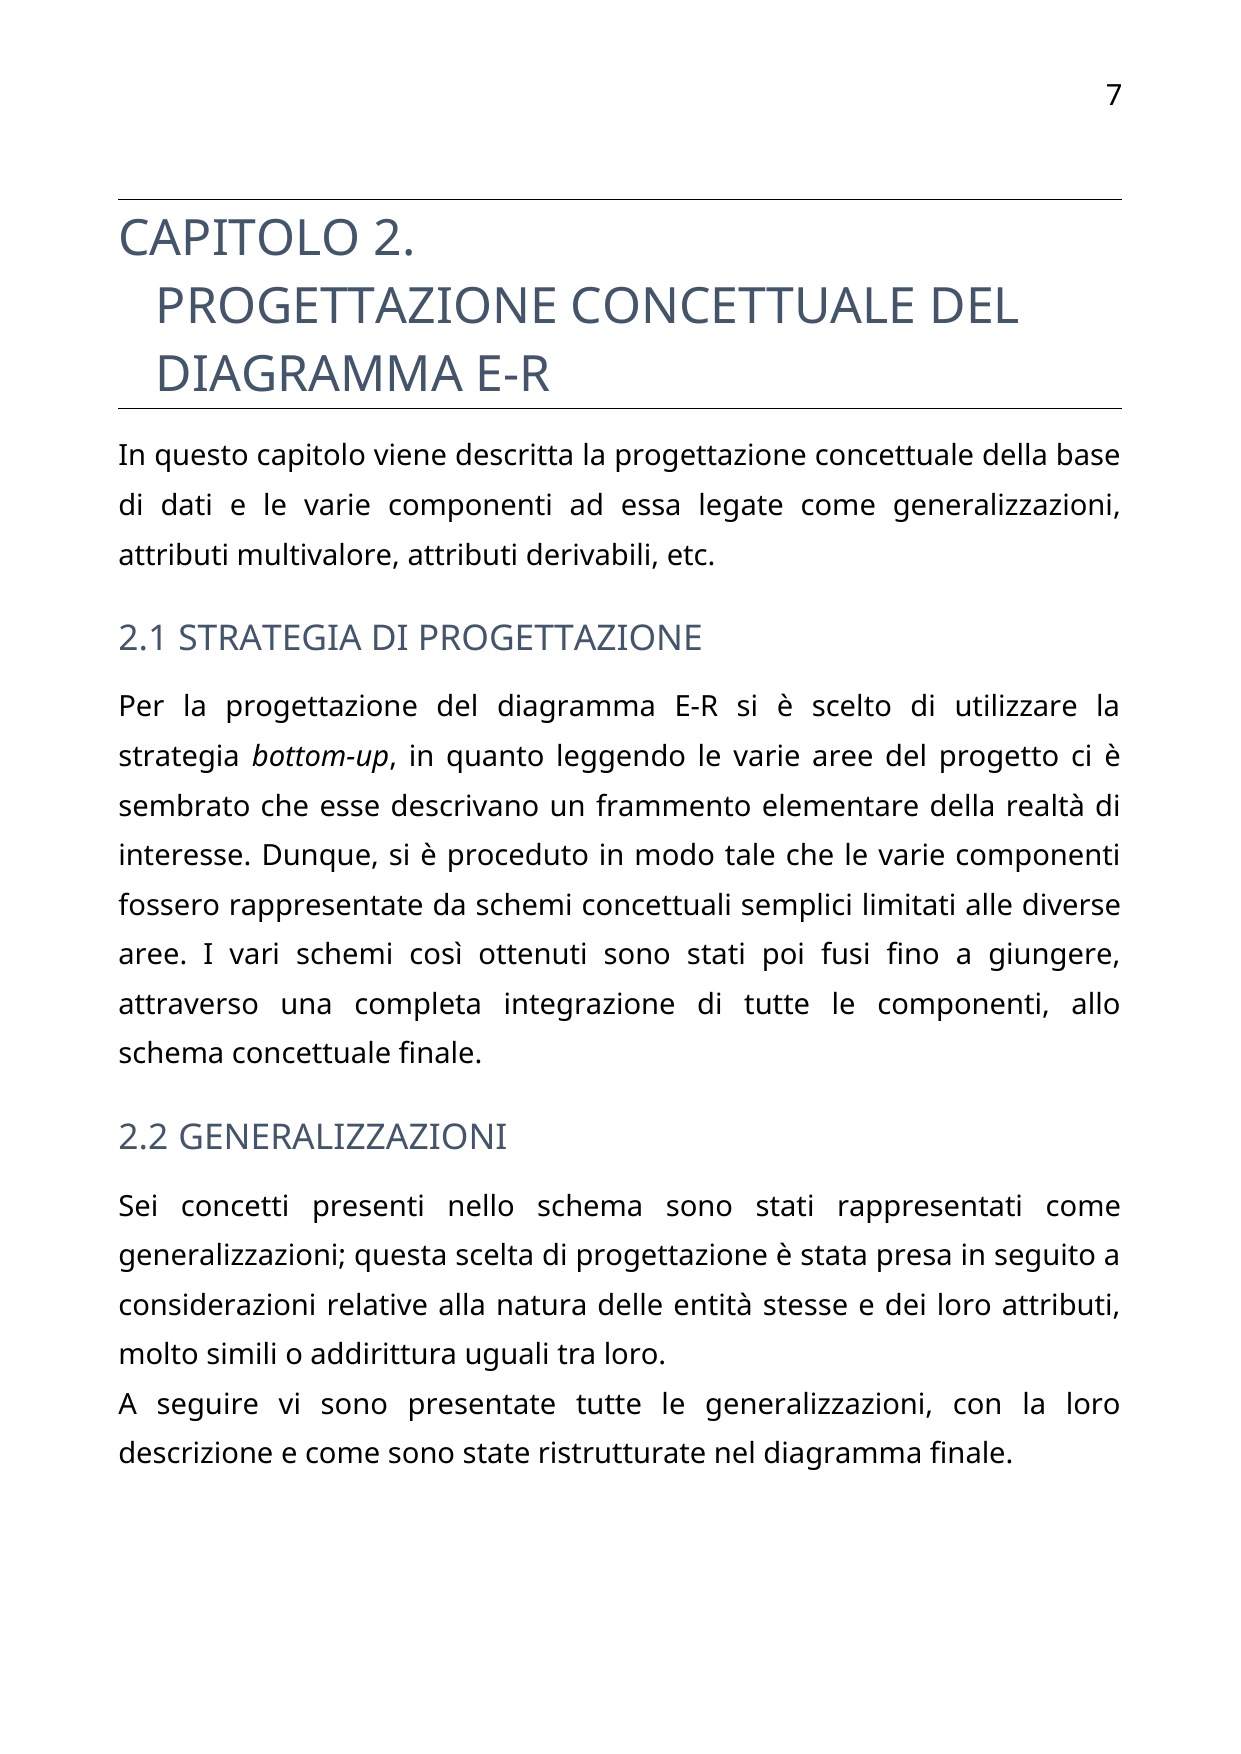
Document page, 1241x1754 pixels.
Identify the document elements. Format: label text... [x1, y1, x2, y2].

subtitle PROGETTAZIONE CONCETTUALE DEL DIAGRAMMA E-R [118, 200, 1122, 408]
text Per la progettazione del diagramma E-R si è scelto di utilizzare la strategia bottom-up, in quanto leggendo le varie aree del progetto ci è sembrato che esse descrivano un frammento elementare della realtà di interesse. Dunque, si è proceduto in modo tale che le varie componenti fossero rappresentate da schemi concettuali semplici limitati alle diverse aree. I vari schemi così ottenuti sono stati poi fusi fino a giungere, attraverso una completa integrazione di tutte le componenti, allo schema concettuale finale. [118, 686, 1122, 1072]
subtitle STRATEGIA DI PROGETTAZIONE [118, 612, 1122, 661]
text In questo capitolo viene descritta la progettazione concettuale della base di dati e le varie componenti ad essa legate come generalizzazioni, attributi multivalore, attributi derivabili, etc. [118, 434, 1122, 573]
subtitle GENERALIZZAZIONI [118, 1112, 1122, 1160]
text A seguire vi sono presentate tutte le generalizzazioni, con la loro descrizione e come sono state ristrutturate nel diagramma finale. [118, 1383, 1122, 1472]
text Sei concetti presenti nello schema sono stati rappresentati come generalizzazioni; questa scelta di progettazione è stata presa in seguito a considerazioni relative alla natura delle entità stesse e dei loro attributi, molto simili o addirittura uguali tra loro. [118, 1185, 1122, 1373]
